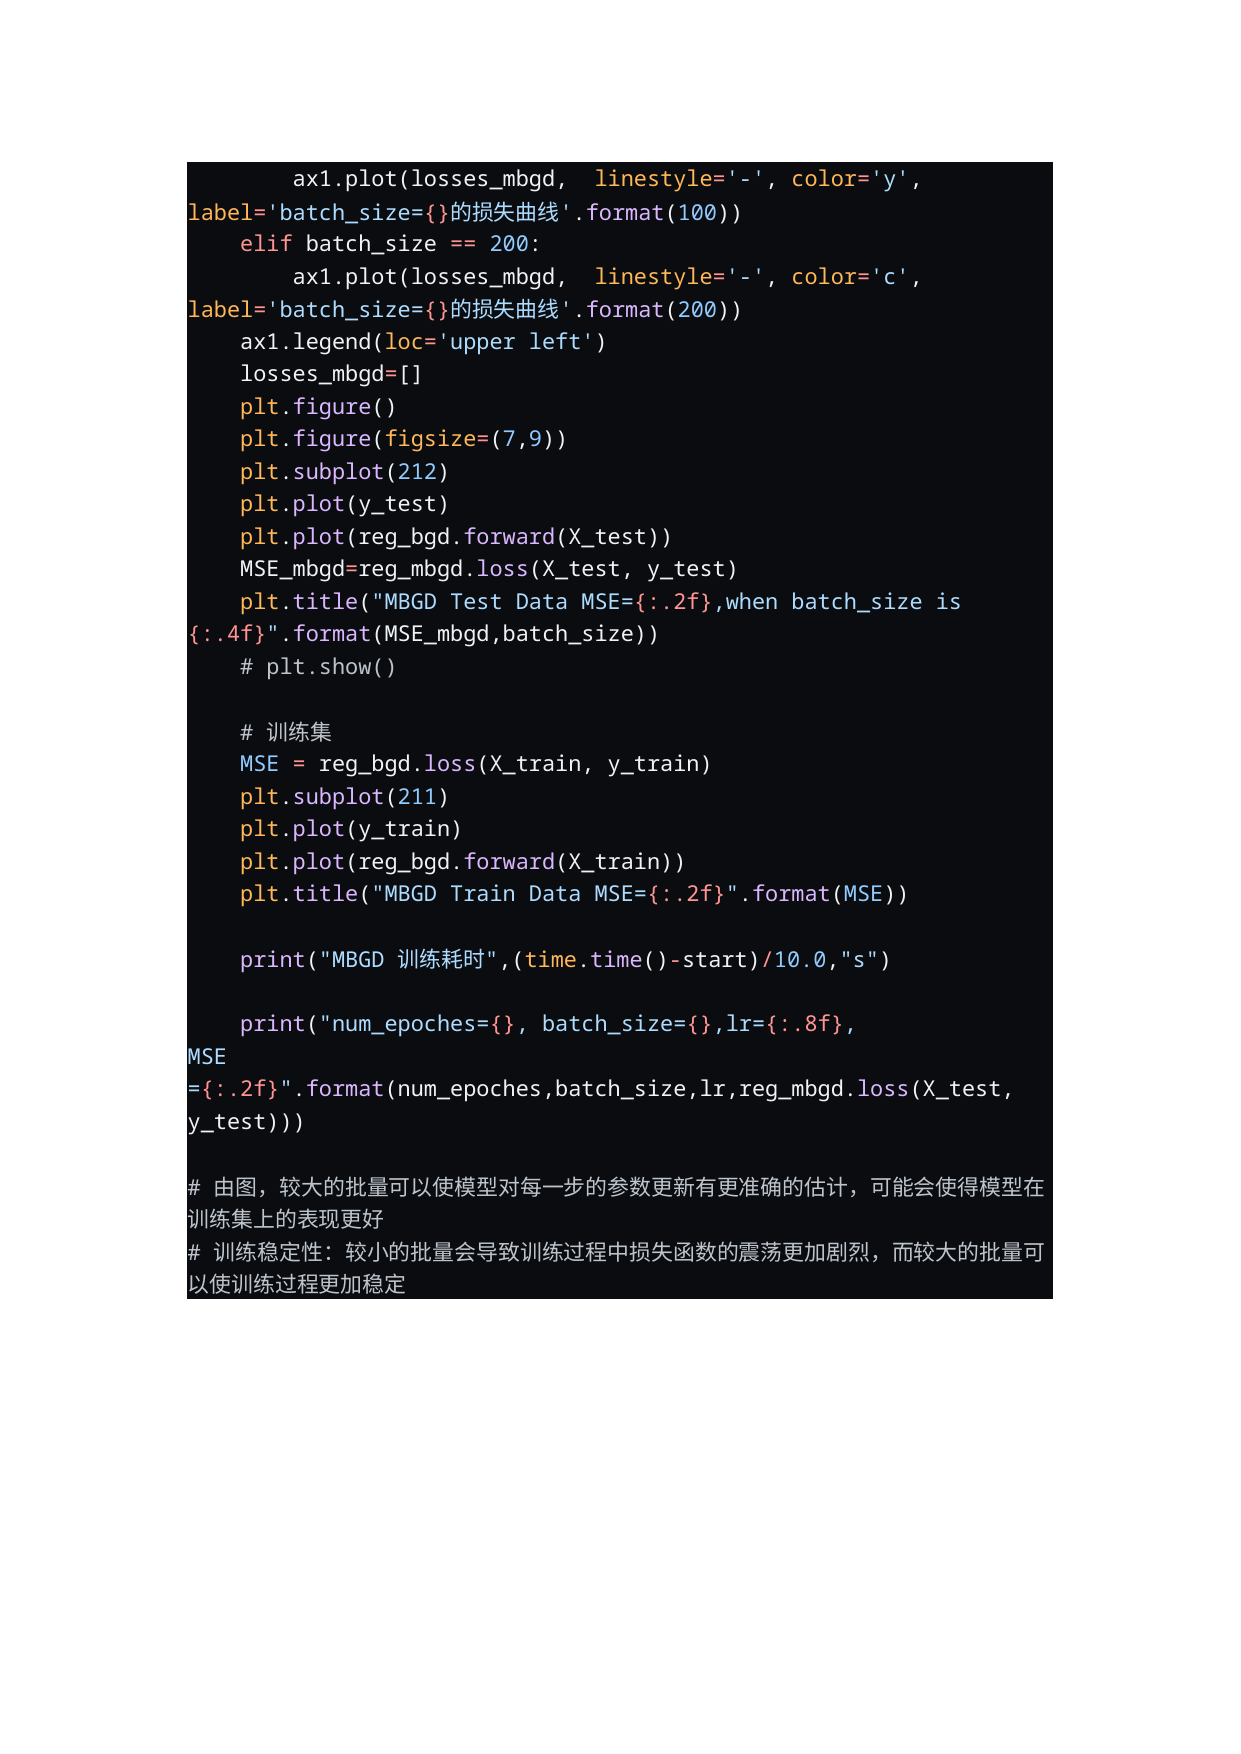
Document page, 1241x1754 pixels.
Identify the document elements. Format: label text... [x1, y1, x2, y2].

text plt.plot(reg_bgd.forward(X_train)) [187, 844, 1053, 877]
text plt.subplot(212) [187, 454, 1053, 487]
text MSE = reg_bgd.loss(X_train, y_train) [187, 747, 1053, 779]
text # 训练稳定性：较小的批量会导致训练过程中损失函数的震荡更加剧烈，而较大的批量可以使训练过程更加稳定 [187, 1234, 1053, 1299]
text print("num_epoches={}, batch_size={},lr={:.8f}, MSE={:.2f}".format(num_epoches,batch_size,lr,reg_mbgd.loss(X_test, y_test))) [187, 1007, 1053, 1137]
text plt.subplot(211) [187, 779, 1053, 812]
text # plt.show() [187, 649, 1053, 682]
text print("MBGD 训练耗时",(time.time()-start)/10.0,"s") [187, 942, 1053, 974]
text MSE_mbgd=reg_mbgd.loss(X_test, y_test) [187, 552, 1053, 584]
text # 训练集 [187, 714, 1053, 747]
text # 由图，较大的批量可以使模型对每一步的参数更新有更准确的估计，可能会使得模型在训练集上的表现更好 [187, 1169, 1053, 1234]
text plt.plot(reg_bgd.forward(X_test)) [187, 519, 1053, 552]
text plt.title("MBGD Test Data MSE={:.2f},when batch_size is {:.4f}".format(MSE_mbgd,batch_size)) [187, 584, 1053, 649]
text plt.plot(y_test) [187, 487, 1053, 519]
text ax1.plot(losses_mbgd, linestyle='-', color='c', label='batch_size={}的损失曲线'.format(200)) [187, 259, 1053, 324]
text plt.figure() [187, 389, 1053, 422]
text ax1.plot(losses_mbgd, linestyle='-', color='y', label='batch_size={}的损失曲线'.format(100)) [187, 162, 1053, 227]
text losses_mbgd=[] [187, 357, 1053, 389]
text elif batch_size == 200: [187, 227, 1053, 259]
text plt.plot(y_train) [187, 812, 1053, 844]
text plt.title("MBGD Train Data MSE={:.2f}".format(MSE)) [187, 877, 1053, 909]
text plt.figure(figsize=(7,9)) [187, 422, 1053, 454]
text ax1.legend(loc='upper left') [187, 324, 1053, 357]
